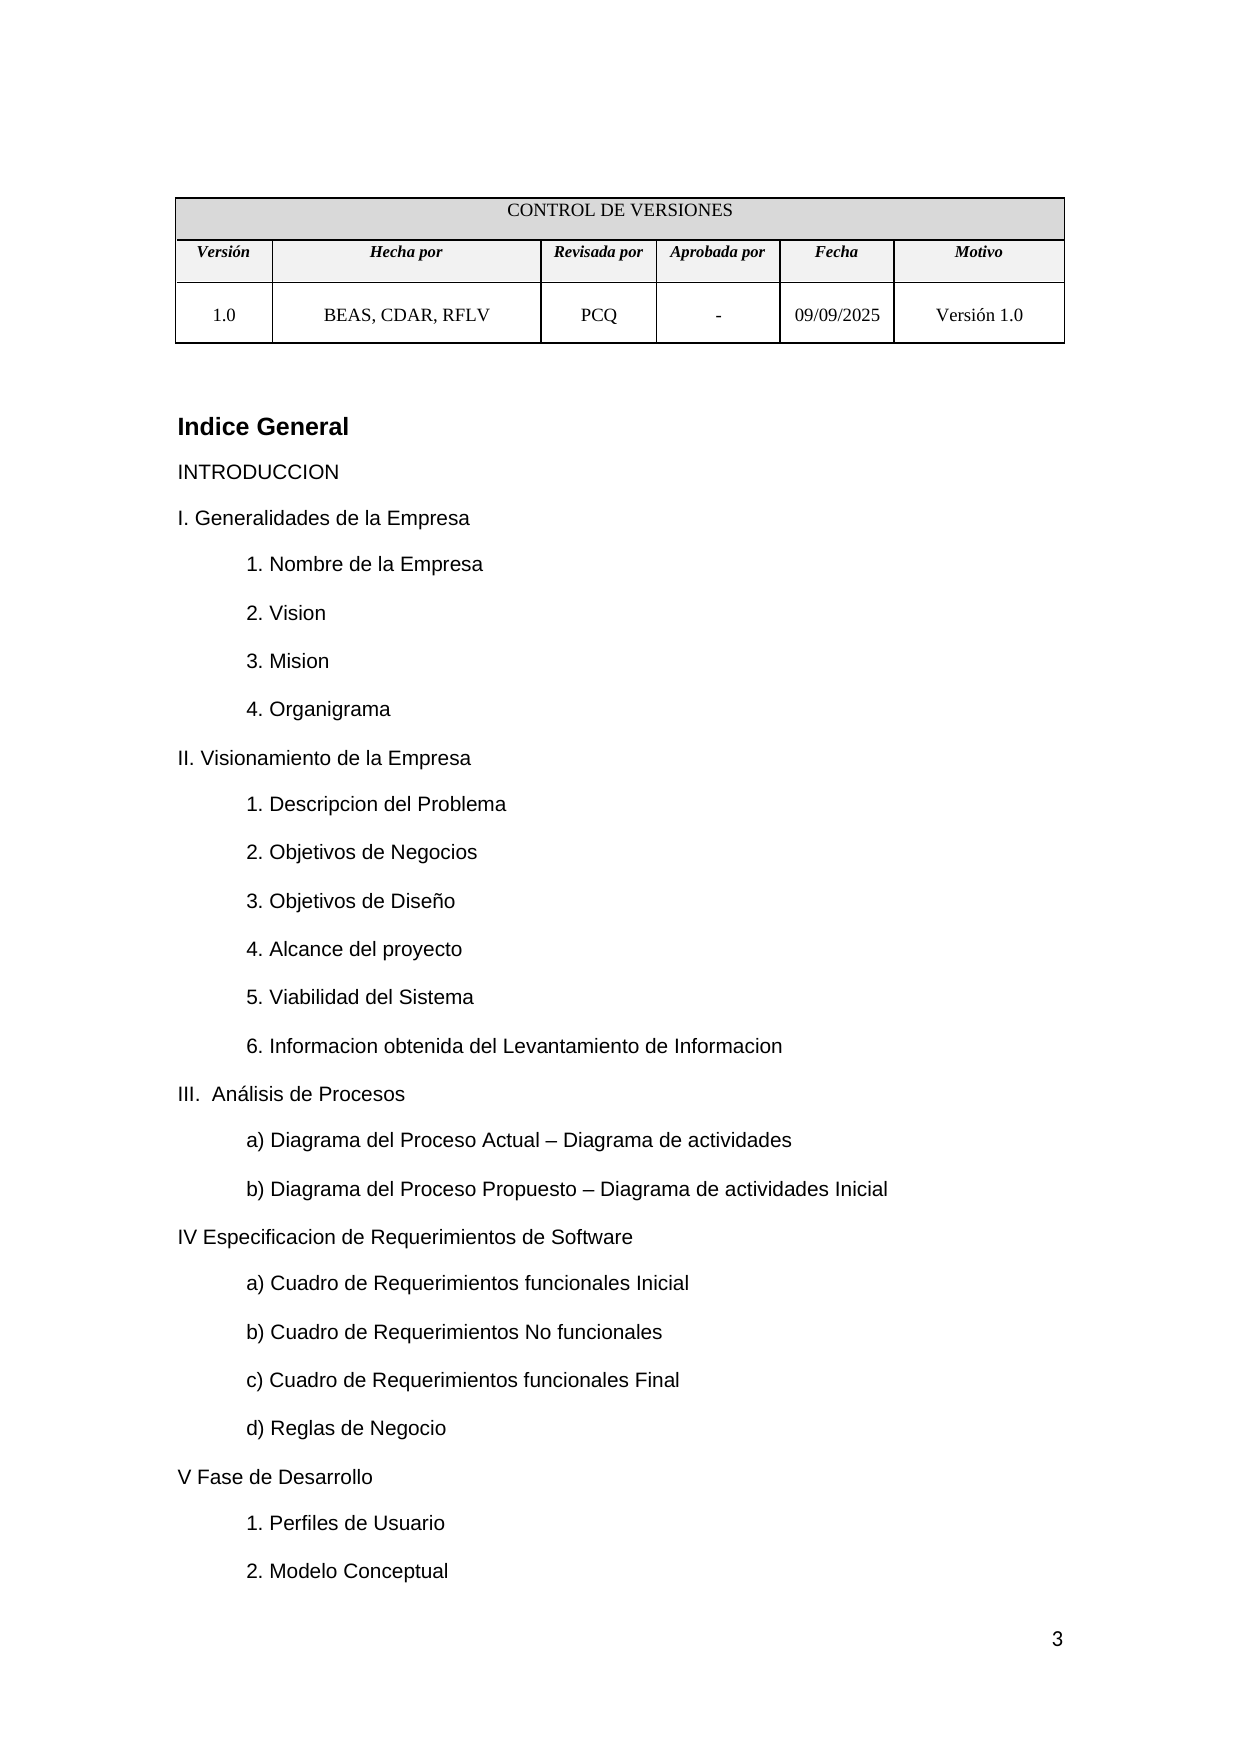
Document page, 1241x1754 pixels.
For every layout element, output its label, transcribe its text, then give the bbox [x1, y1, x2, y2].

table_cell Revisada por [542, 241, 656, 281]
table_cell - [657, 283, 779, 342]
table_cell 1.0 [176, 283, 272, 342]
table_cell Aprobada por [657, 241, 779, 281]
table_cell 09/09/2025 [781, 283, 893, 342]
table_cell Versión [176, 240, 272, 281]
table_cell Hecha por [273, 241, 540, 281]
table_cell PCQ [542, 283, 656, 342]
table_cell BEAS, CDAR, RFLV [273, 283, 540, 342]
text Indice General [177, 412, 1063, 441]
table_header CONTROL DE VERSIONES [176, 199, 1064, 239]
table_cell Versión 1.0 [895, 283, 1064, 342]
table_cell Fecha [781, 241, 893, 281]
table_cell Motivo [895, 241, 1064, 281]
